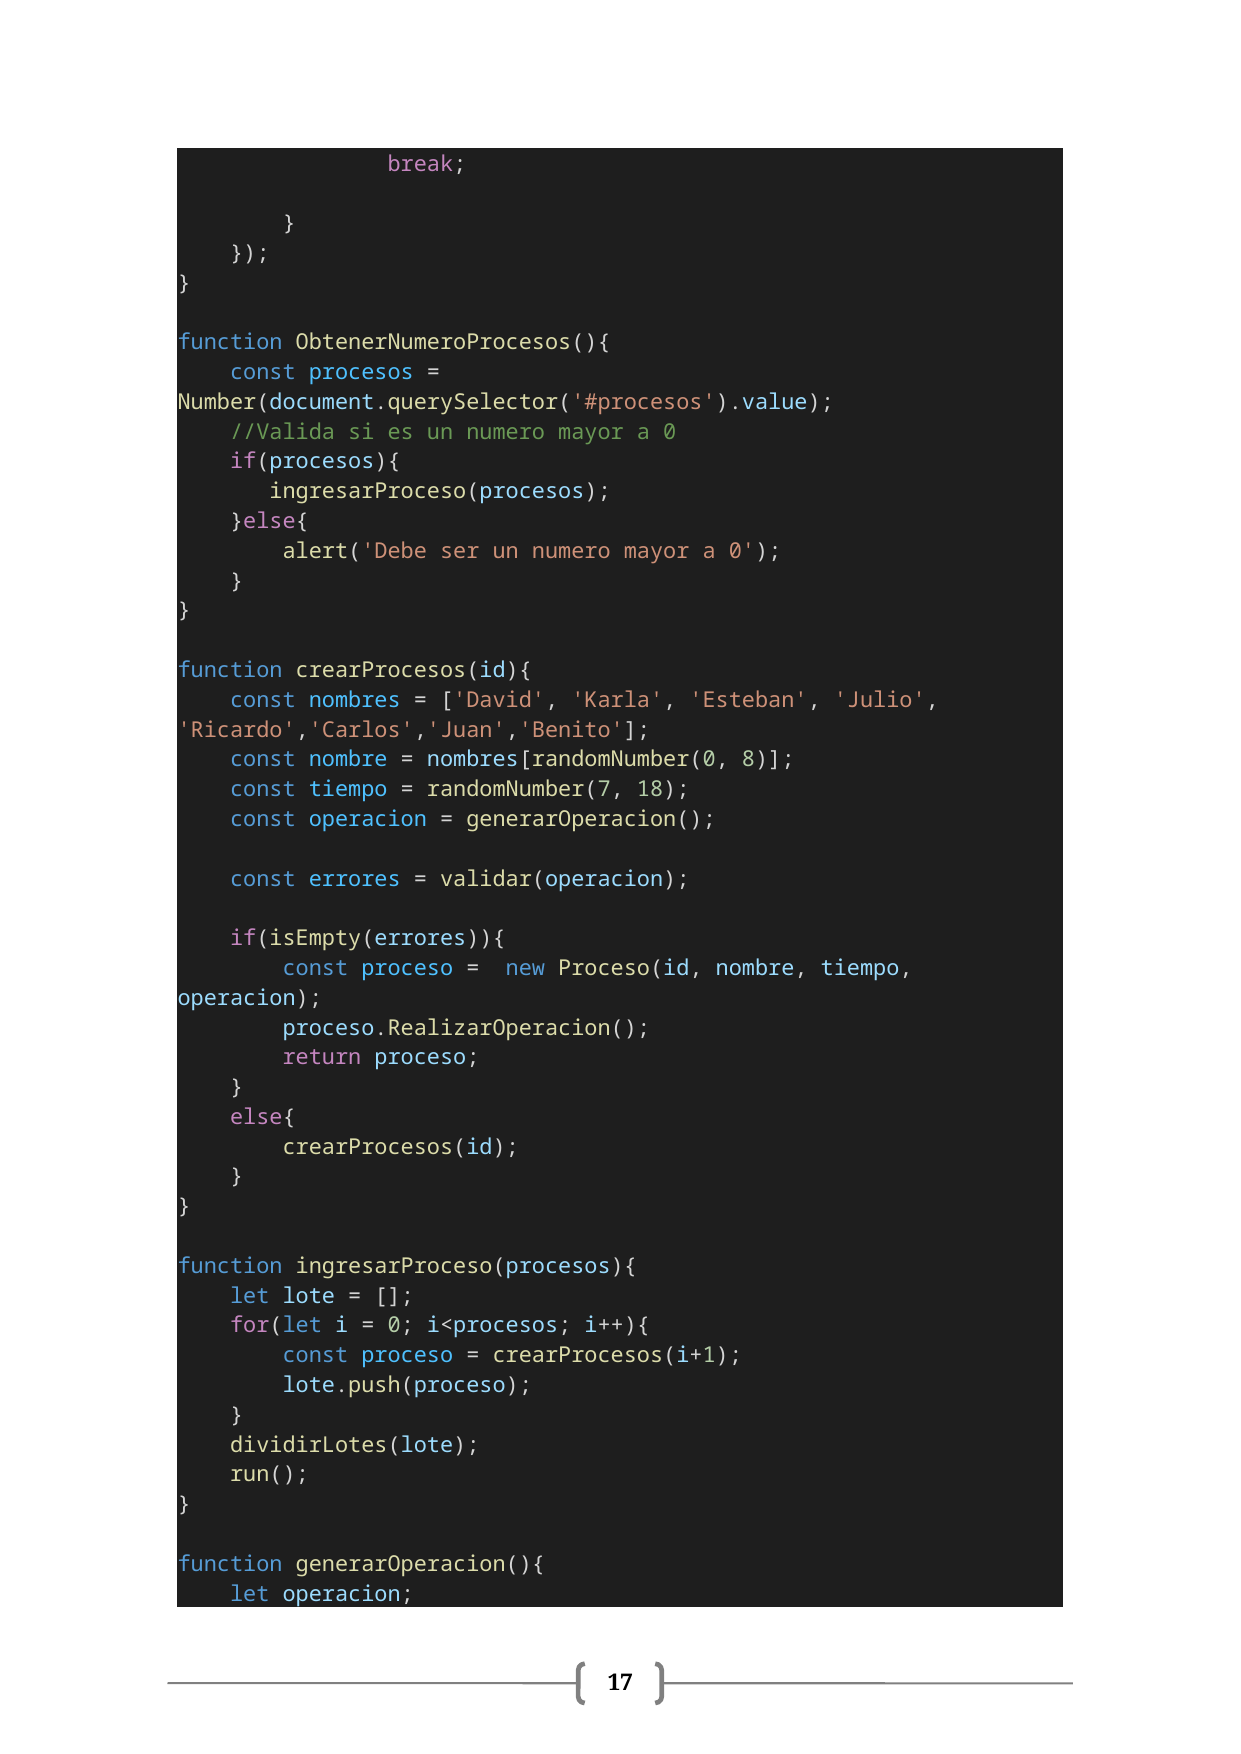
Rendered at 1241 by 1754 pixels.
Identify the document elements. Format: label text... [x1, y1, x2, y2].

text dividirLotes(lote); [177, 1429, 1063, 1458]
text } [177, 1399, 1063, 1429]
text if(isEmpty(errores)){ [177, 922, 1063, 952]
text proceso.RealizarOperacion(); [177, 1012, 1063, 1041]
text for(let i = 0; i<procesos; i++){ [177, 1309, 1063, 1339]
text const tiempo = randomNumber(7, 18); [177, 773, 1063, 803]
text } [177, 207, 1063, 237]
text ingresarProceso(procesos); [177, 475, 1063, 505]
text alert('Debe ser un numero mayor a 0'); [177, 535, 1063, 565]
text //Valida si es un numero mayor a 0 [177, 416, 1063, 446]
text const operacion = generarOperacion(); [177, 803, 1063, 833]
text }); [177, 237, 1063, 267]
text function ObtenerNumeroProcesos(){ [177, 326, 1063, 356]
text const errores = validar(operacion); [177, 863, 1063, 892]
text const proceso = crearProcesos(i+1); [177, 1339, 1063, 1369]
text } [177, 1161, 1063, 1190]
text } [177, 565, 1063, 594]
text } [177, 1488, 1063, 1518]
text break; [177, 148, 1063, 177]
text run(); [177, 1458, 1063, 1488]
text } [177, 594, 1063, 624]
text lote.push(proceso); [177, 1369, 1063, 1399]
text } [177, 267, 1063, 297]
text }else{ [177, 505, 1063, 535]
text let operacion; [177, 1578, 1063, 1607]
text crearProcesos(id); [177, 1131, 1063, 1161]
text function ingresarProceso(procesos){ [177, 1250, 1063, 1280]
text const nombre = nombres[randomNumber(0, 8)]; [177, 743, 1063, 773]
text } [177, 1190, 1063, 1220]
text const proceso = new Proceso(id, nombre, tiempo, operacion); [177, 952, 1063, 1012]
text return proceso; [177, 1041, 1063, 1071]
text let lote = []; [177, 1280, 1063, 1309]
text function generarOperacion(){ [177, 1548, 1063, 1578]
text function crearProcesos(id){ [177, 654, 1063, 684]
text const nombres = ['David', 'Karla', 'Esteban', 'Julio', 'Ricardo','Carlos','Juan','Benito']; [177, 684, 1063, 743]
text if(procesos){ [177, 446, 1063, 475]
text else{ [177, 1101, 1063, 1131]
text const procesos = Number(document.querySelector('#procesos').value); [177, 356, 1063, 416]
text } [177, 1071, 1063, 1101]
